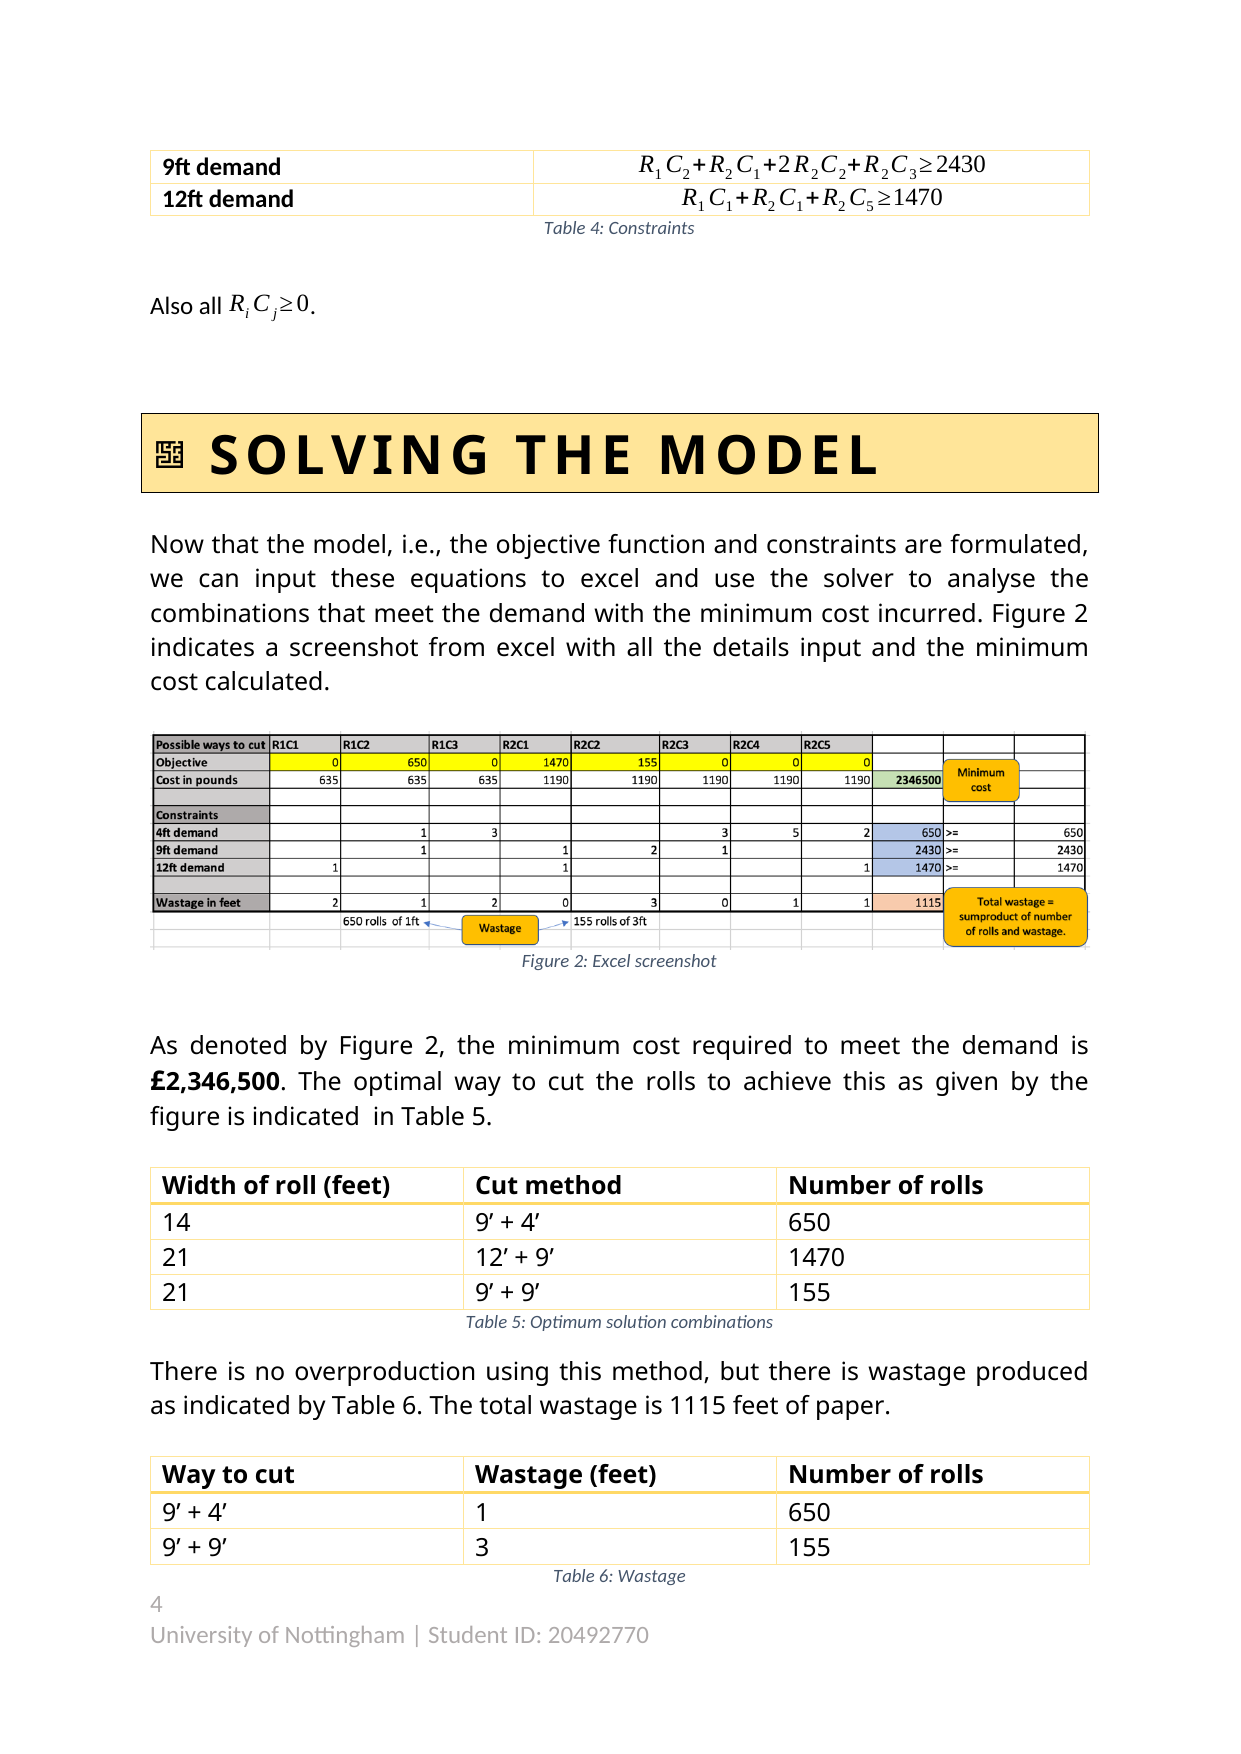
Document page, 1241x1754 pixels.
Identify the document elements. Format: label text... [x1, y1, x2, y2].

table_header Number of rolls [777, 1168, 1089, 1202]
table_cell 9’ + 4’ [151, 1494, 463, 1528]
table_cell [534, 184, 1089, 215]
table_cell 650 [777, 1494, 1089, 1528]
table_cell 9’ + 9’ [464, 1275, 776, 1309]
table_cell 1 [464, 1494, 776, 1528]
table_cell 9’ + 9’ [151, 1529, 463, 1563]
table_header Number of rolls [777, 1457, 1089, 1491]
table_cell 9ft demand [151, 151, 533, 182]
picture [150, 435, 189, 474]
table_cell 3 [464, 1529, 776, 1563]
table_header Width of roll (feet) [151, 1168, 463, 1202]
picture [150, 731, 1091, 950]
table_cell 155 [777, 1275, 1089, 1309]
text Now that the model, i.e., the objective function and constraints are formulated, we can input these equations to excel and use the solver to analyse the combinations that meet the demand with the minimum cost incurred. Figure 2 indicates a screenshot from excel with all the details input and the minimum cost calculated. [150, 527, 1090, 697]
table_cell 14 [151, 1205, 463, 1239]
table_cell 21 [151, 1240, 463, 1274]
table_cell 650 [777, 1205, 1089, 1239]
text There is no overproduction using this method, but there is wastage produced as indicated by Table 6. The total wastage is 1115 feet of paper. [150, 1354, 1090, 1422]
table_header Wastage (feet) [464, 1457, 776, 1491]
table_cell 12’ + 9’ [464, 1240, 776, 1274]
text SOLVING THE MODEL [142, 414, 1098, 492]
table_cell 1470 [777, 1240, 1089, 1274]
text Also all . [150, 290, 1090, 321]
table_header Cut method [464, 1168, 776, 1202]
table_cell 21 [151, 1275, 463, 1309]
table_cell 155 [777, 1529, 1089, 1563]
table_cell [534, 151, 1089, 182]
table_cell 9’ + 4’ [464, 1205, 776, 1239]
text As denoted by Figure 2, the minimum cost required to meet the demand is £2,346,500. The optimal way to cut the rolls to achieve this as given by the figure is indicated in Table 5. [150, 1027, 1090, 1132]
table_cell 12ft demand [151, 184, 533, 215]
table_header Way to cut [151, 1457, 463, 1491]
